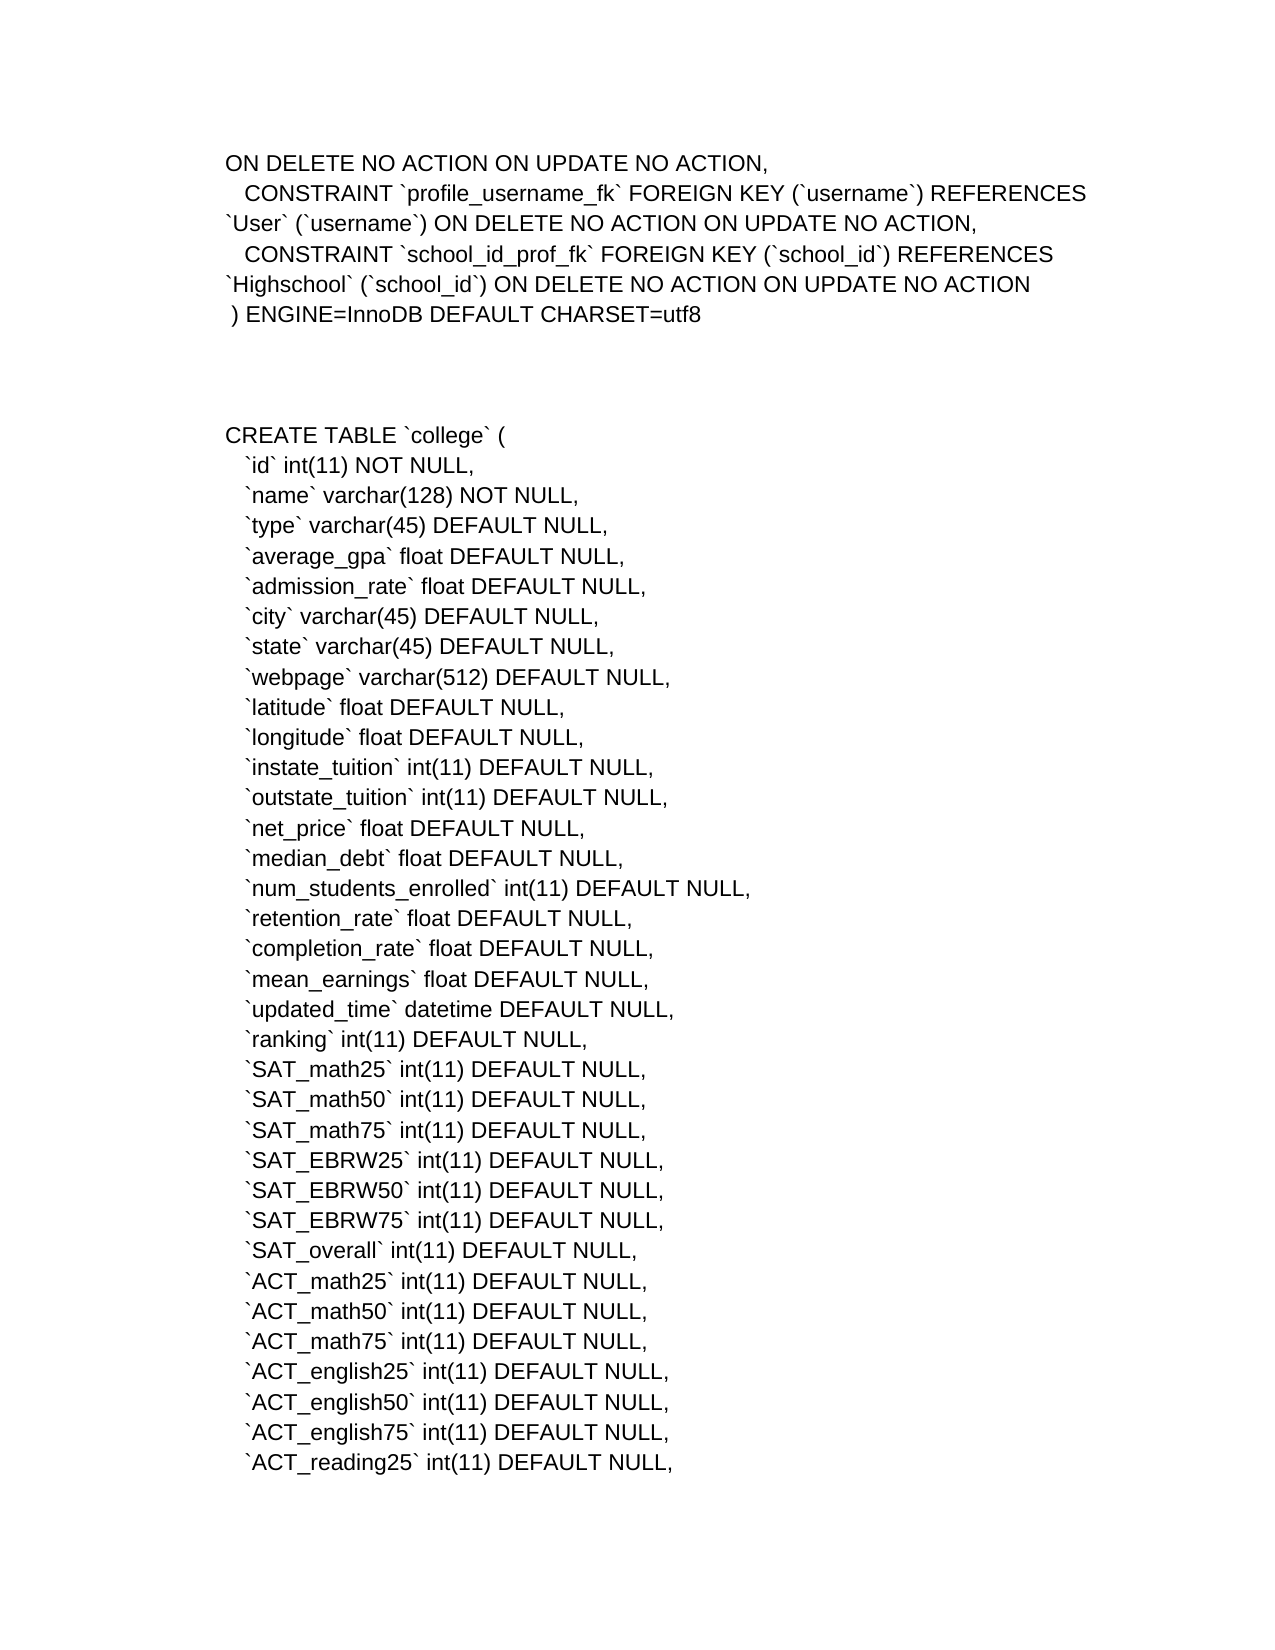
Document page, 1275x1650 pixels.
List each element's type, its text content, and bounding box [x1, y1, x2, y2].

text CONSTRAINT `school_id_prof_fk` FOREIGN KEY (`school_id`) REFERENCES `Highschool` (`school_id`) ON DELETE NO ACTION ON UPDATE NO ACTION [225, 241, 1125, 297]
text `name` varchar(128) NOT NULL, [225, 482, 1125, 509]
text `mean_earnings` float DEFAULT NULL, [225, 966, 1125, 992]
text `instate_tuition` int(11) DEFAULT NULL, [225, 754, 1125, 781]
text `ACT_english25` int(11) DEFAULT NULL, [225, 1358, 1125, 1385]
text `webpage` varchar(512) DEFAULT NULL, [225, 663, 1125, 690]
text `average_gpa` float DEFAULT NULL, [225, 543, 1125, 569]
text `SAT_math25` int(11) DEFAULT NULL, [225, 1056, 1125, 1083]
text CREATE TABLE `college` ( [225, 422, 1125, 448]
text `ranking` int(11) DEFAULT NULL, [225, 1026, 1125, 1052]
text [225, 150, 1125, 176]
text `admission_rate` float DEFAULT NULL, [225, 573, 1125, 599]
text `ACT_english50` int(11) DEFAULT NULL, [225, 1388, 1125, 1415]
text `ACT_math75` int(11) DEFAULT NULL, [225, 1328, 1125, 1354]
text `id` int(11) NOT NULL, [225, 452, 1125, 478]
text `latitude` float DEFAULT NULL, [225, 694, 1125, 720]
text `num_students_enrolled` int(11) DEFAULT NULL, [225, 875, 1125, 901]
text `longitude` float DEFAULT NULL, [225, 724, 1125, 750]
text `SAT_math75` int(11) DEFAULT NULL, [225, 1117, 1125, 1143]
text `SAT_EBRW75` int(11) DEFAULT NULL, [225, 1207, 1125, 1234]
text `SAT_EBRW50` int(11) DEFAULT NULL, [225, 1177, 1125, 1203]
text `SAT_math50` int(11) DEFAULT NULL, [225, 1086, 1125, 1113]
text `median_debt` float DEFAULT NULL, [225, 845, 1125, 871]
text `ACT_reading25` int(11) DEFAULT NULL, [225, 1449, 1125, 1475]
text CONSTRAINT `profile_username_fk` FOREIGN KEY (`username`) REFERENCES `User` (`username`) ON DELETE NO ACTION ON UPDATE NO ACTION, [225, 180, 1125, 237]
text `net_price` float DEFAULT NULL, [225, 814, 1125, 841]
text `updated_time` datetime DEFAULT NULL, [225, 996, 1125, 1022]
text ) ENGINE=InnoDB DEFAULT CHARSET=utf8 [225, 301, 1125, 327]
text `ACT_math25` int(11) DEFAULT NULL, [225, 1268, 1125, 1294]
text `SAT_EBRW25` int(11) DEFAULT NULL, [225, 1147, 1125, 1173]
text `outstate_tuition` int(11) DEFAULT NULL, [225, 784, 1125, 811]
text `retention_rate` float DEFAULT NULL, [225, 905, 1125, 932]
text `type` varchar(45) DEFAULT NULL, [225, 512, 1125, 539]
text `city` varchar(45) DEFAULT NULL, [225, 603, 1125, 629]
text `ACT_english75` int(11) DEFAULT NULL, [225, 1419, 1125, 1445]
text `completion_rate` float DEFAULT NULL, [225, 935, 1125, 962]
text `ACT_math50` int(11) DEFAULT NULL, [225, 1298, 1125, 1324]
text `state` varchar(45) DEFAULT NULL, [225, 633, 1125, 660]
text `SAT_overall` int(11) DEFAULT NULL, [225, 1237, 1125, 1264]
